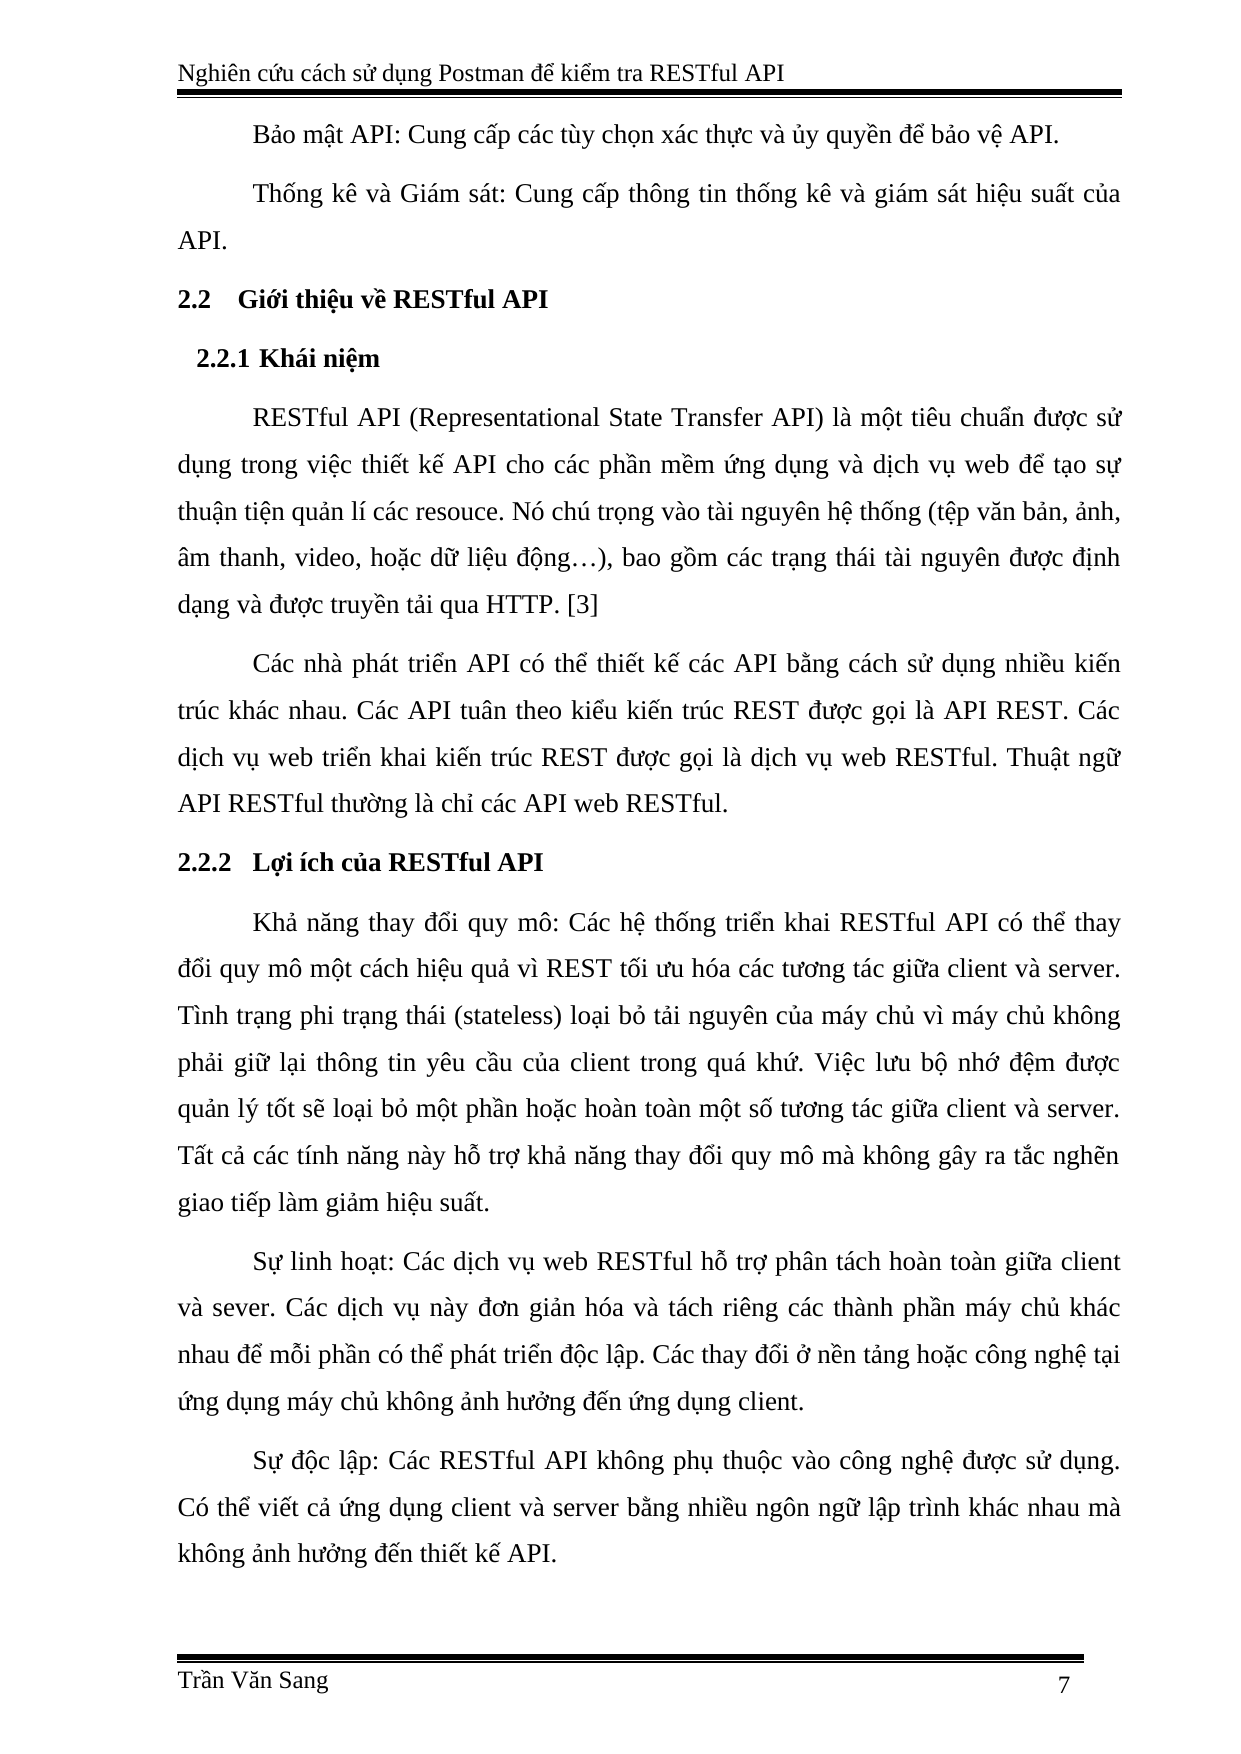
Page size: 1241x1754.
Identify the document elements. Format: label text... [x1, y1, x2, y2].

text Sự độc lập: Các RESTful API không phụ thuộc vào công nghệ được sử dụng. Có thể viết cả ứng dụng client và server bằng nhiều ngôn ngữ lập trình khác nhau mà không ảnh hưởng đến thiết kế API. [177, 1444, 1122, 1568]
list Giới thiệu về RESTful API [177, 283, 1122, 314]
text Thống kê và Giám sát: Cung cấp thông tin thống kê và giám sát hiệu suất của API. [177, 177, 1122, 255]
text RESTful API (Representational State Transfer API) là một tiêu chuẩn được sử dụng trong việc thiết kế API cho các phần mềm ứng dụng và dịch vụ web để tạo sự thuận tiện quản lí các resouce. Nó chú trọng vào tài nguyên hệ thống (tệp văn bản, ảnh, âm thanh, video, hoặc dữ liệu động…), bao gồm các trạng thái tài nguyên được định dạng và được truyền tải qua HTTP. [3] [177, 401, 1122, 619]
text Khả năng thay đổi quy mô: Các hệ thống triển khai RESTful API có thể thay đổi quy mô một cách hiệu quả vì REST tối ưu hóa các tương tác giữa client và server. Tình trạng phi trạng thái (stateless) loại bỏ tải nguyên của máy chủ vì máy chủ không phải giữ lại thông tin yêu cầu của client trong quá khứ. Việc lưu bộ nhớ đệm được quản lý tốt sẽ loại bỏ một phần hoặc hoàn toàn một số tương tác giữa client và server. Tất cả các tính năng này hỗ trợ khả năng thay đổi quy mô mà không gây ra tắc nghẽn giao tiếp làm giảm hiệu suất. [177, 906, 1122, 1217]
text Sự linh hoạt: Các dịch vụ web RESTful hỗ trợ phân tách hoàn toàn giữa client và sever. Các dịch vụ này đơn giản hóa và tách riêng các thành phần máy chủ khác nhau để mỗi phần có thể phát triển độc lập. Các thay đổi ở nền tảng hoặc công nghệ tại ứng dụng máy chủ không ảnh hưởng đến ứng dụng client. [177, 1245, 1122, 1416]
list Lợi ích của RESTful API [177, 846, 1122, 878]
text Các nhà phát triển API có thể thiết kế các API bằng cách sử dụng nhiều kiến trúc khác nhau. Các API tuân theo kiểu kiến trúc REST được gọi là API REST. Các dịch vụ web triển khai kiến trúc REST được gọi là dịch vụ web RESTful. Thuật ngữ API RESTful thường là chỉ các API web RESTful. [177, 647, 1122, 818]
list Khái niệm [196, 342, 1122, 373]
text Bảo mật API: Cung cấp các tùy chọn xác thực và ủy quyền để bảo vệ API. [177, 118, 1122, 149]
